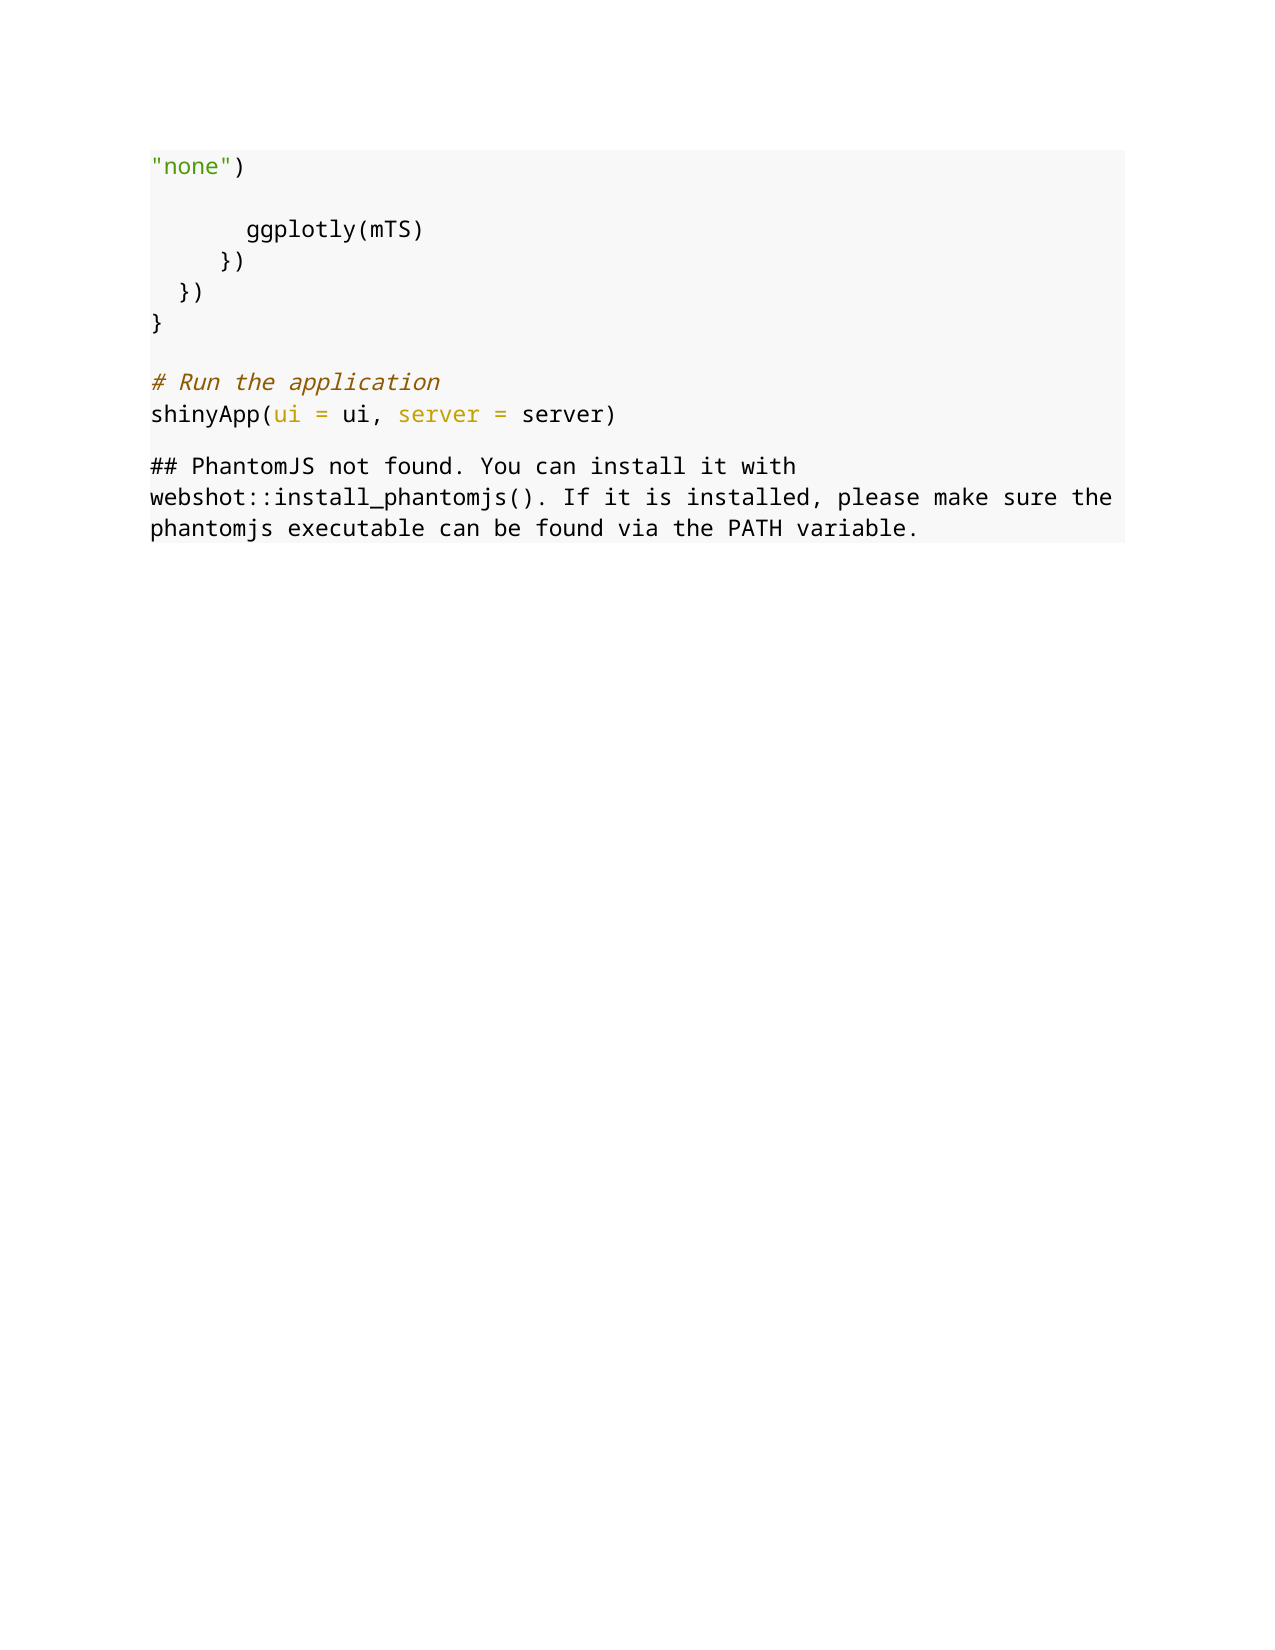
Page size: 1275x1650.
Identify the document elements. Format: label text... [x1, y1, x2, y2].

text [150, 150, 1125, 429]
text ## PhantomJS not found. You can install it with webshot::install_phantomjs(). If it is installed, please make sure the phantomjs executable can be found via the PATH variable. [150, 449, 1125, 543]
